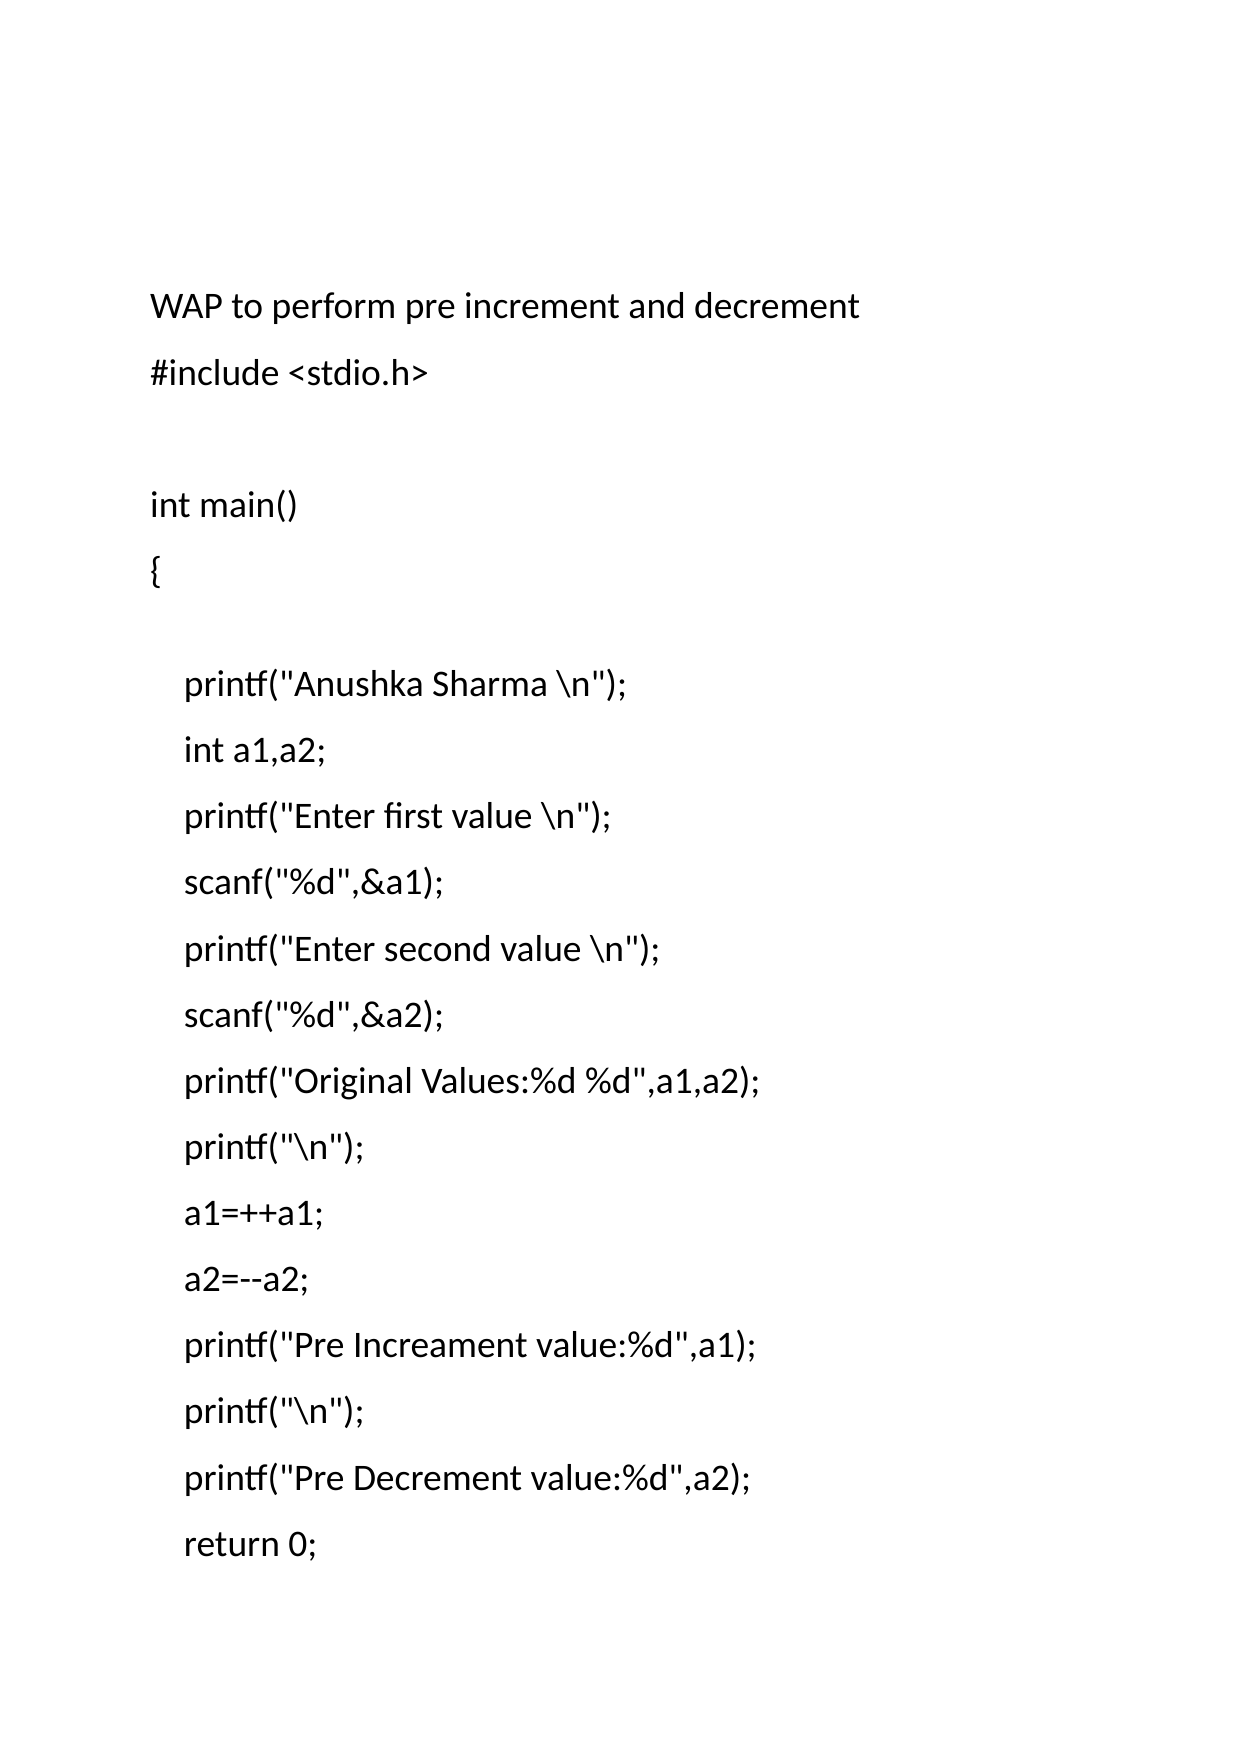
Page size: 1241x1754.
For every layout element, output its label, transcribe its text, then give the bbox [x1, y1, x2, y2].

text printf("Original Values:%d %d",a1,a2); [150, 1057, 1090, 1103]
text scanf("%d",&a1); [150, 858, 1090, 904]
text return 0; [150, 1520, 1090, 1566]
text int a1,a2; [150, 726, 1090, 772]
text { [150, 547, 1090, 593]
text printf("Enter second value \n"); [150, 924, 1090, 970]
text a1=++a1; [150, 1189, 1090, 1235]
text a2=--a2; [150, 1255, 1090, 1301]
text printf("\n"); [150, 1123, 1090, 1169]
text printf("Anushka Sharma \n"); [150, 660, 1090, 706]
text scanf("%d",&a2); [150, 991, 1090, 1036]
text printf("Enter first value \n"); [150, 792, 1090, 838]
text printf("Pre Decrement value:%d",a2); [150, 1454, 1090, 1499]
text #include <stdio.h> [150, 348, 1090, 394]
text WAP to perform pre increment and decrement [150, 282, 1090, 328]
text int main() [150, 481, 1090, 527]
text printf("Pre Increament value:%d",a1); [150, 1321, 1090, 1367]
text printf("\n"); [150, 1387, 1090, 1433]
